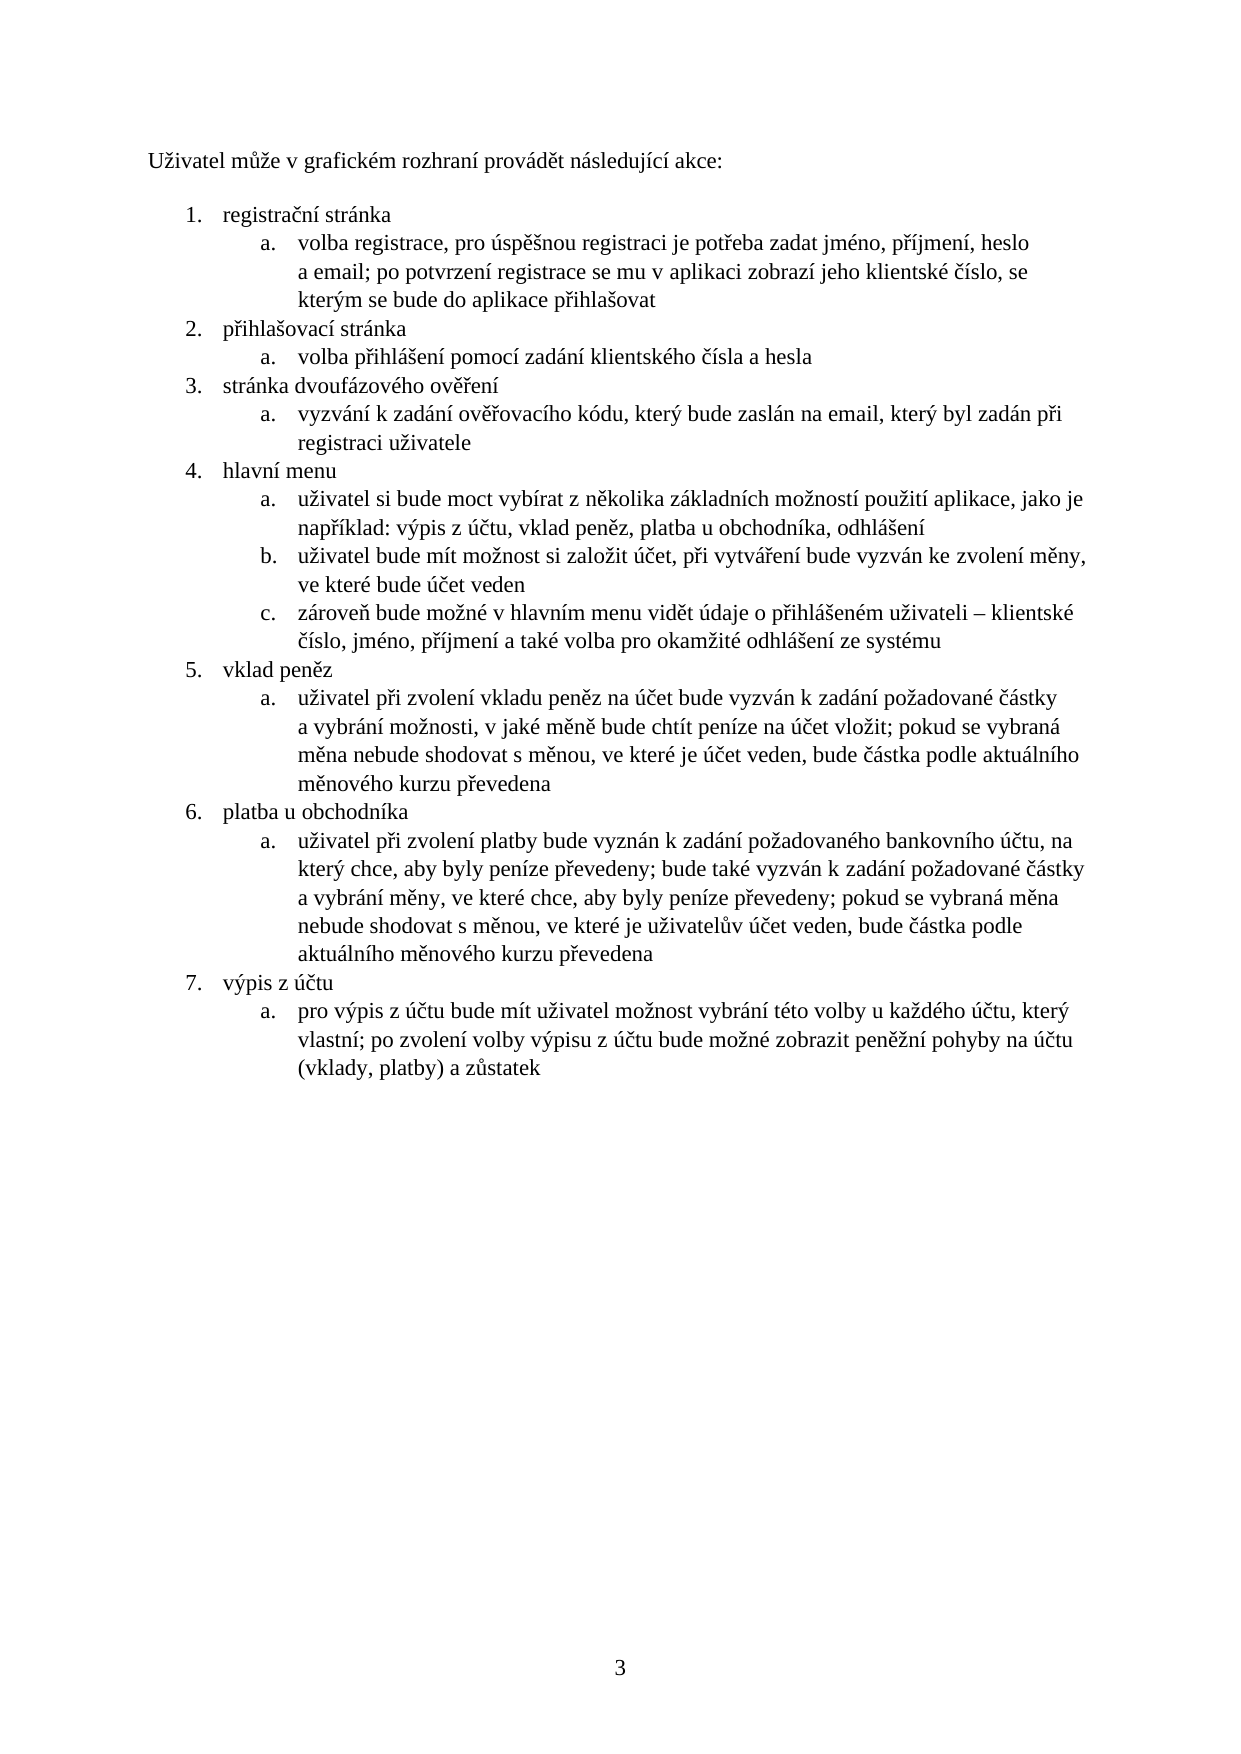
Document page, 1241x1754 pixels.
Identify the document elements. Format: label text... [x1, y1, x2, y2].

list registrační stránka [185, 201, 1093, 227]
list vklad peněz [185, 656, 1093, 682]
list pro výpis z účtu bude mít uživatel možnost vybrání této volby u každého účtu, který vlastní; po zvolení volby výpisu z účtu bude možné zobrazit peněžní pohyby na účtu (vklady, platby) a zůstatek [260, 997, 1093, 1081]
list stránka dvoufázového ověření [185, 372, 1093, 398]
list uživatel si bude moct vybírat z několika základních možností použití aplikace, jako je například: výpis z účtu, vklad peněz, platba u obchodníka, odhlášení [260, 485, 1093, 540]
list uživatel při zvolení platby bude vyznán k zadání požadovaného bankovního účtu, na který chce, aby byly peníze převedeny; bude také vyzván k zadání požadované částky a vybrání měny, ve které chce, aby byly peníze převedeny; pokud se vybraná měna nebude shodovat s měnou, ve které je uživatelův účet veden, bude částka podle aktuálního měnového kurzu převedena [260, 827, 1093, 967]
list zároveň bude možné v hlavním menu vidět údaje o přihlášeném uživateli – klientské číslo, jméno, příjmení a také volba pro okamžité odhlášení ze systému [260, 599, 1093, 654]
list volba registrace, pro úspěšnou registraci je potřeba zadat jméno, příjmení, heslo a email; po potvrzení registrace se mu v aplikaci zobrazí jeho klientské číslo, se kterým se bude do aplikace přihlašovat [260, 229, 1093, 313]
list výpis z účtu [185, 969, 1093, 995]
list uživatel bude mít možnost si založit účet, při vytváření bude vyzván ke zvolení měny, ve které bude účet veden [260, 542, 1093, 597]
list uživatel při zvolení vkladu peněz na účet bude vyzván k zadání požadované částky a vybrání možnosti, v jaké měně bude chtít peníze na účet vložit; pokud se vybraná měna nebude shodovat s měnou, ve které je účet veden, bude částka podle aktuálního měnového kurzu převedena [260, 684, 1093, 796]
text Uživatel může v grafickém rozhraní provádět následující akce: [148, 148, 1093, 174]
list volba přihlášení pomocí zadání klientského čísla a hesla [260, 343, 1093, 369]
list platba u obchodníka [185, 798, 1093, 824]
list přihlašovací stránka [185, 315, 1093, 341]
list hlavní menu [185, 457, 1093, 483]
list vyzvání k zadání ověřovacího kódu, který bude zaslán na email, který byl zadán při registraci uživatele [260, 400, 1093, 455]
